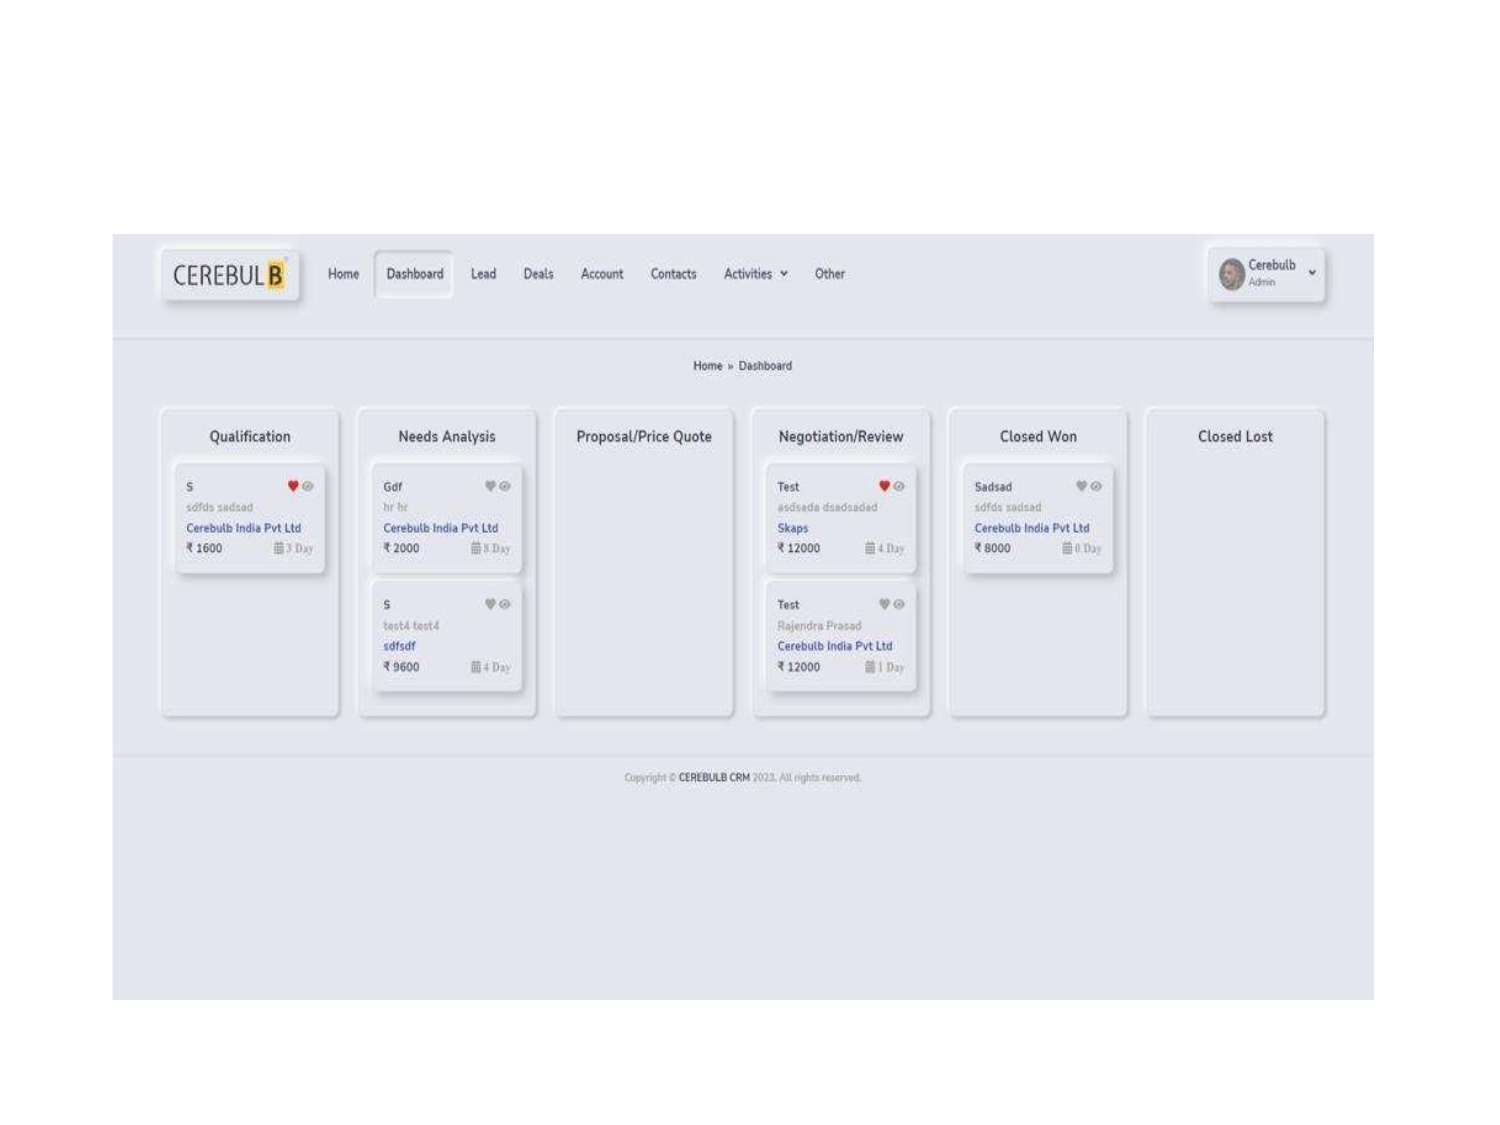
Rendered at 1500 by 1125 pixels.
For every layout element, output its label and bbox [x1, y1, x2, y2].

picture [112, 234, 1374, 1000]
